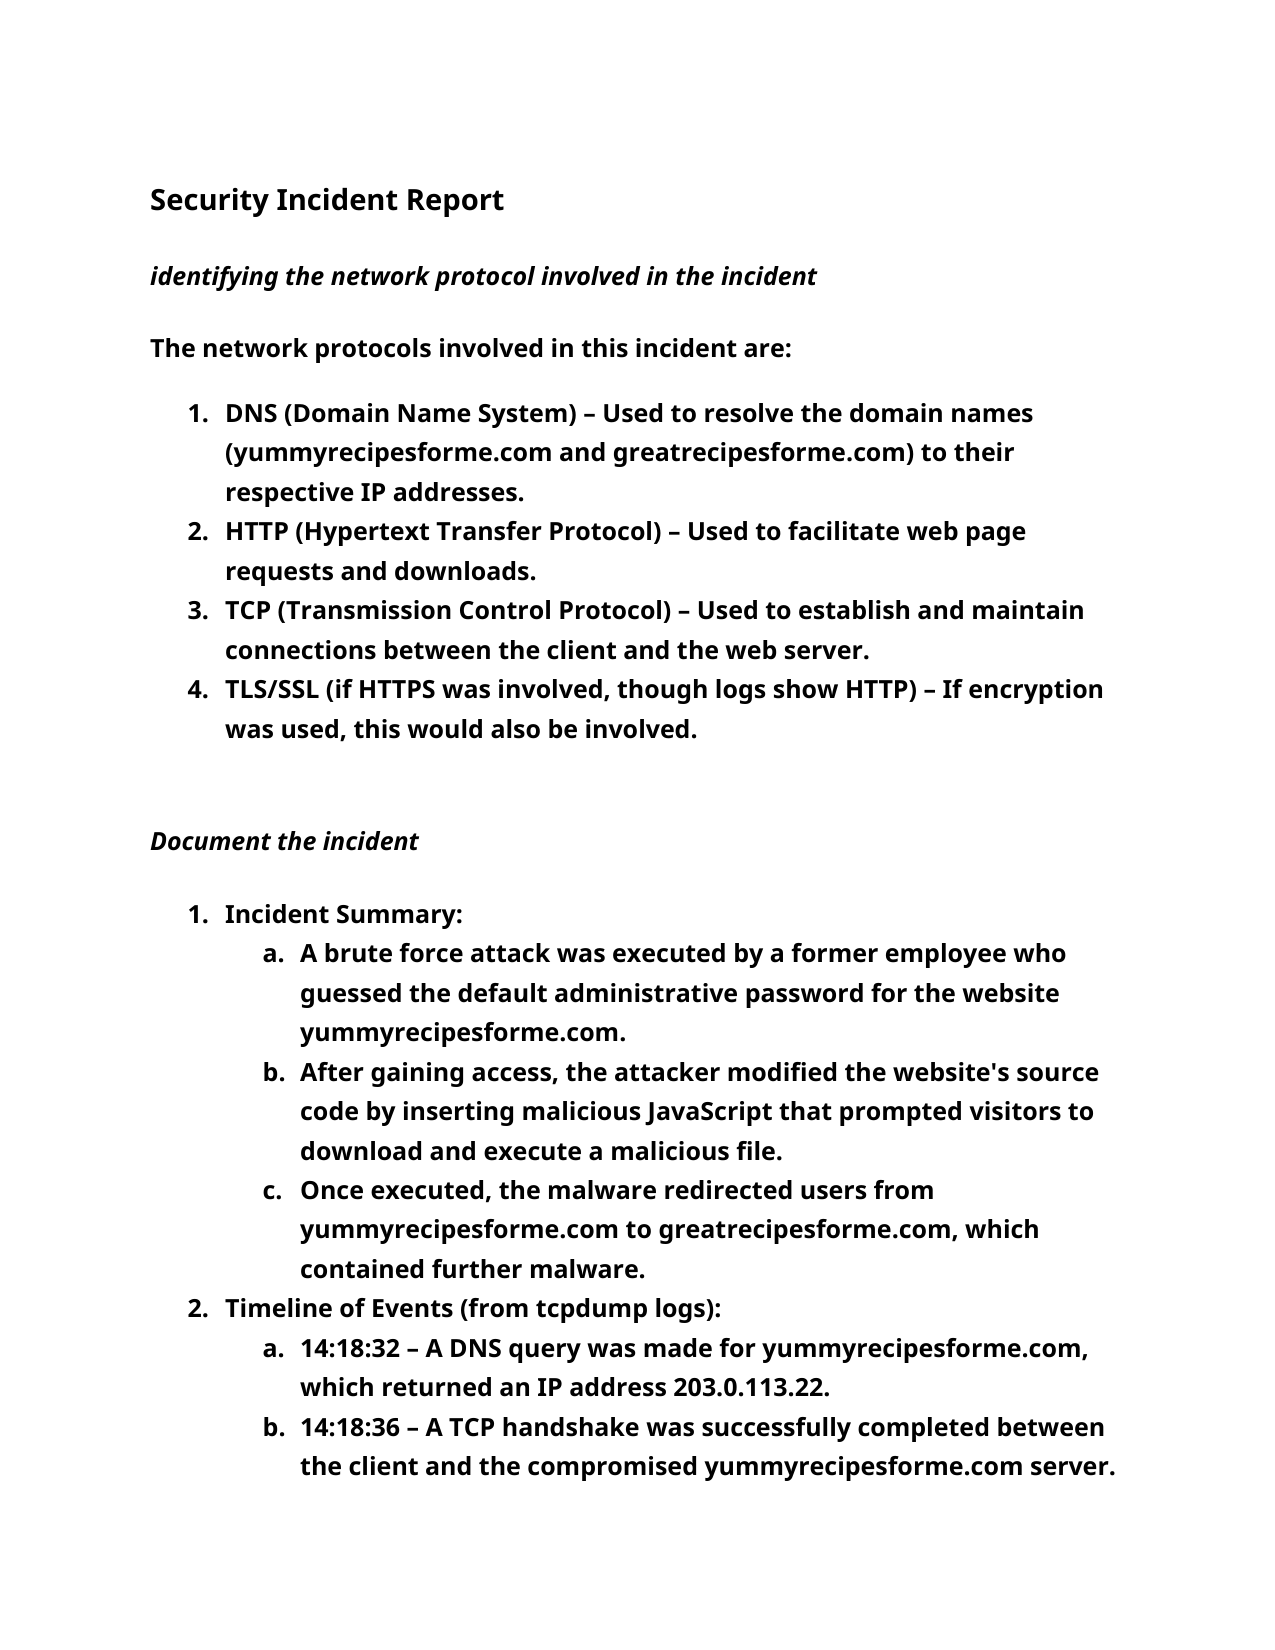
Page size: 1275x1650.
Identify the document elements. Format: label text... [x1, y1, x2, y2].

list 14:18:32 – A DNS query was made for yummyrecipesforme.com, which returned an IP address 203.0.113.22. [262, 1331, 1125, 1404]
list TCP (Transmission Control Protocol) – Used to establish and maintain connections between the client and the web server. [187, 593, 1125, 667]
subtitle Security Incident Report [150, 179, 1125, 219]
list DNS (Domain Name System) – Used to resolve the domain names (yummyrecipesforme.com and greatrecipesforme.com) to their respective IP addresses. [187, 396, 1125, 509]
list Timeline of Events (from tcpdump logs): [187, 1291, 1125, 1325]
list After gaining access, the attacker modified the website's source code by inserting malicious JavaScript that prompted visitors to download and execute a malicious file. [262, 1054, 1125, 1167]
list Incident Summary: [187, 896, 1125, 930]
subtitle identifying the network protocol involved in the incident [150, 258, 1125, 292]
list Once executed, the malware redirected users from yummyrecipesforme.com to greatrecipesforme.com, which contained further malware. [262, 1173, 1125, 1286]
text The network protocols involved in this incident are: [150, 331, 1125, 365]
subtitle Document the incident [150, 824, 1125, 858]
list A brute force attack was executed by a former employee who guessed the default administrative password for the website yummyrecipesforme.com. [262, 936, 1125, 1049]
list TLS/SSL (if HTTPS was involved, though logs show HTTP) – If encryption was used, this would also be involved. [187, 672, 1125, 746]
list 14:18:36 – A TCP handshake was successfully completed between the client and the compromised yummyrecipesforme.com server. [262, 1409, 1125, 1483]
list HTTP (Hypertext Transfer Protocol) – Used to facilitate web page requests and downloads. [187, 514, 1125, 588]
